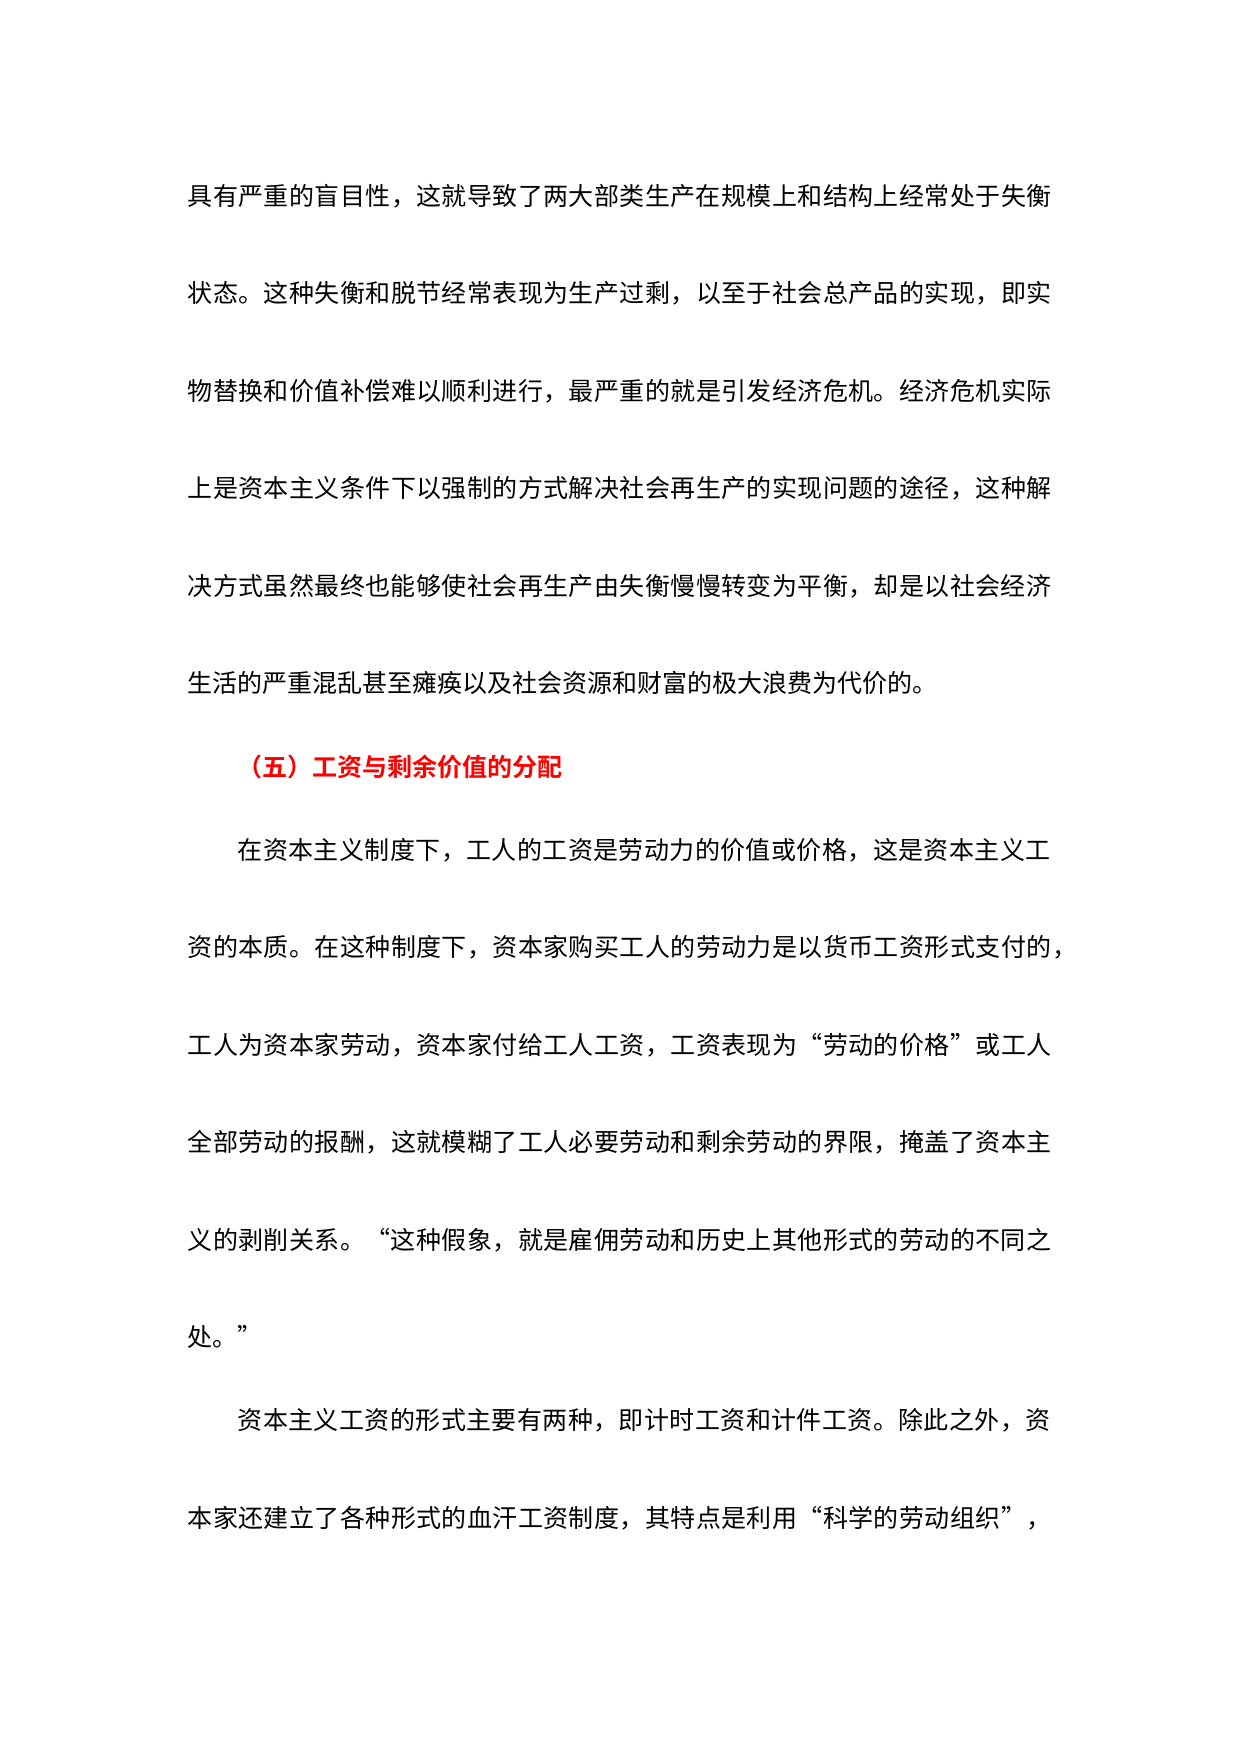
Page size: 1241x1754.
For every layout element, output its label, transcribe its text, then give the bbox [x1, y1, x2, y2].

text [187, 1386, 1053, 1549]
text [187, 162, 1053, 714]
text 在资本主义制度下，工人的工资是劳动力的价值或价格，这是资本主义工资的本质。在这种制度下，资本家购买工人的劳动力是以货币工资形式支付的，工人为资本家劳动，资本家付给工人工资，工资表现为“劳动的价格”或工人全部劳动的报酬，这就模糊了工人必要劳动和剩余劳动的界限，掩盖了资本主义的剥削关系。“这种假象，就是雇佣劳动和历史上其他形式的劳动的不同之处。” [187, 816, 1053, 1368]
text （五）工资与剩余价值的分配 [187, 733, 1053, 798]
